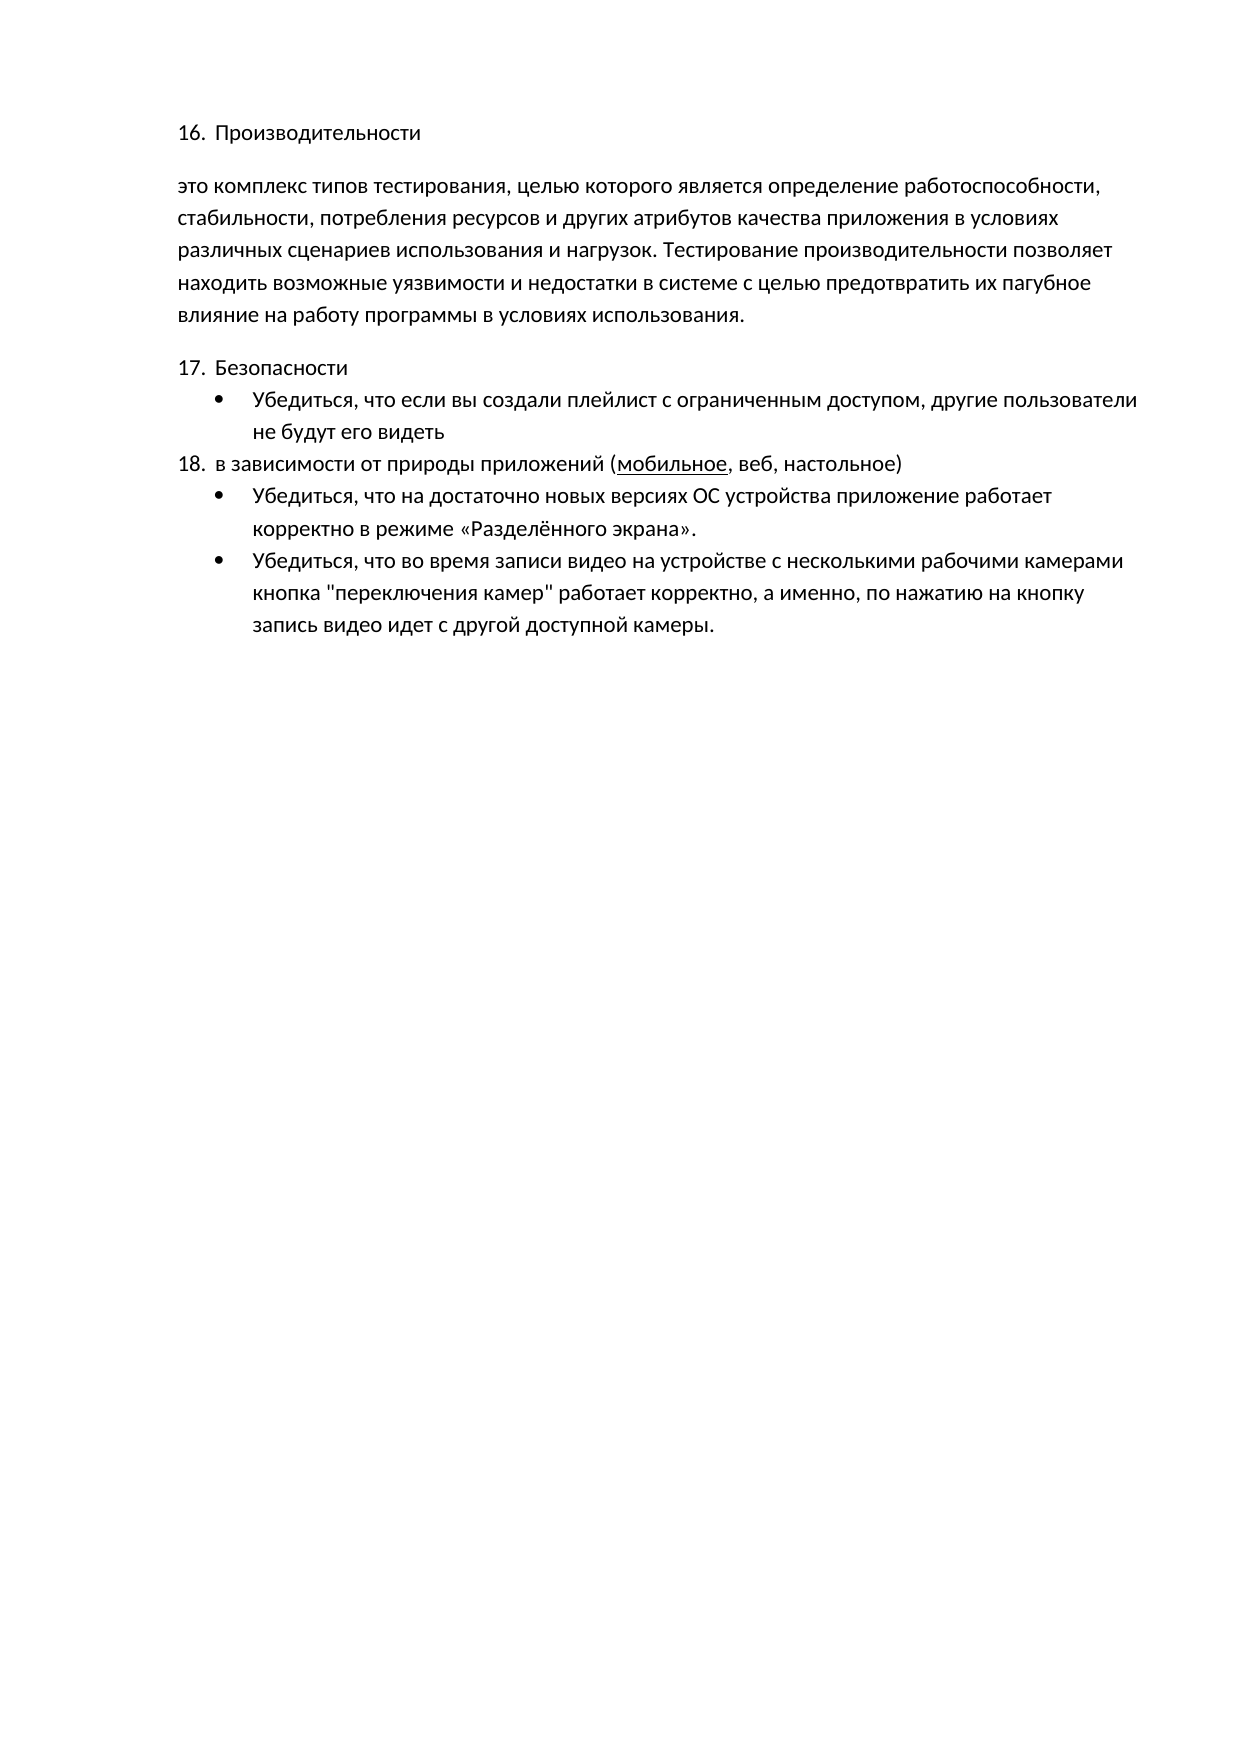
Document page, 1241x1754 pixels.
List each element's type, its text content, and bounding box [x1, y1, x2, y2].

list Убедиться, что на достаточно новых версиях ОС устройства приложение работает корректно в режиме «Разделённого экрана». [215, 482, 1152, 542]
list в зависимости от природы приложений (мобильное, веб, настольное) [177, 449, 1152, 477]
list Убедиться, что во время записи видео на устройстве с несколькими рабочими камерами кнопка "переключения камер" работает корректно, а именно, по нажатию на кнопку запись видео идет с другой доступной камеры. [215, 546, 1152, 638]
list Убедиться, что если вы создали плейлист с ограниченным доступом, другие пользователи не будут его видеть [215, 385, 1152, 445]
list Безопасности [177, 353, 1152, 381]
list Производительности [177, 118, 1152, 146]
text это комплекс типов тестирования, целью которого является определение работоспособности, стабильности, потребления ресурсов и других атрибутов качества приложения в условиях различных сценариев использования и нагрузок. Тестирование производительности позволяет находить возможные уязвимости и недостатки в системе с целью предотвратить их пагубное влияние на работу программы в условиях использования. [177, 171, 1152, 328]
